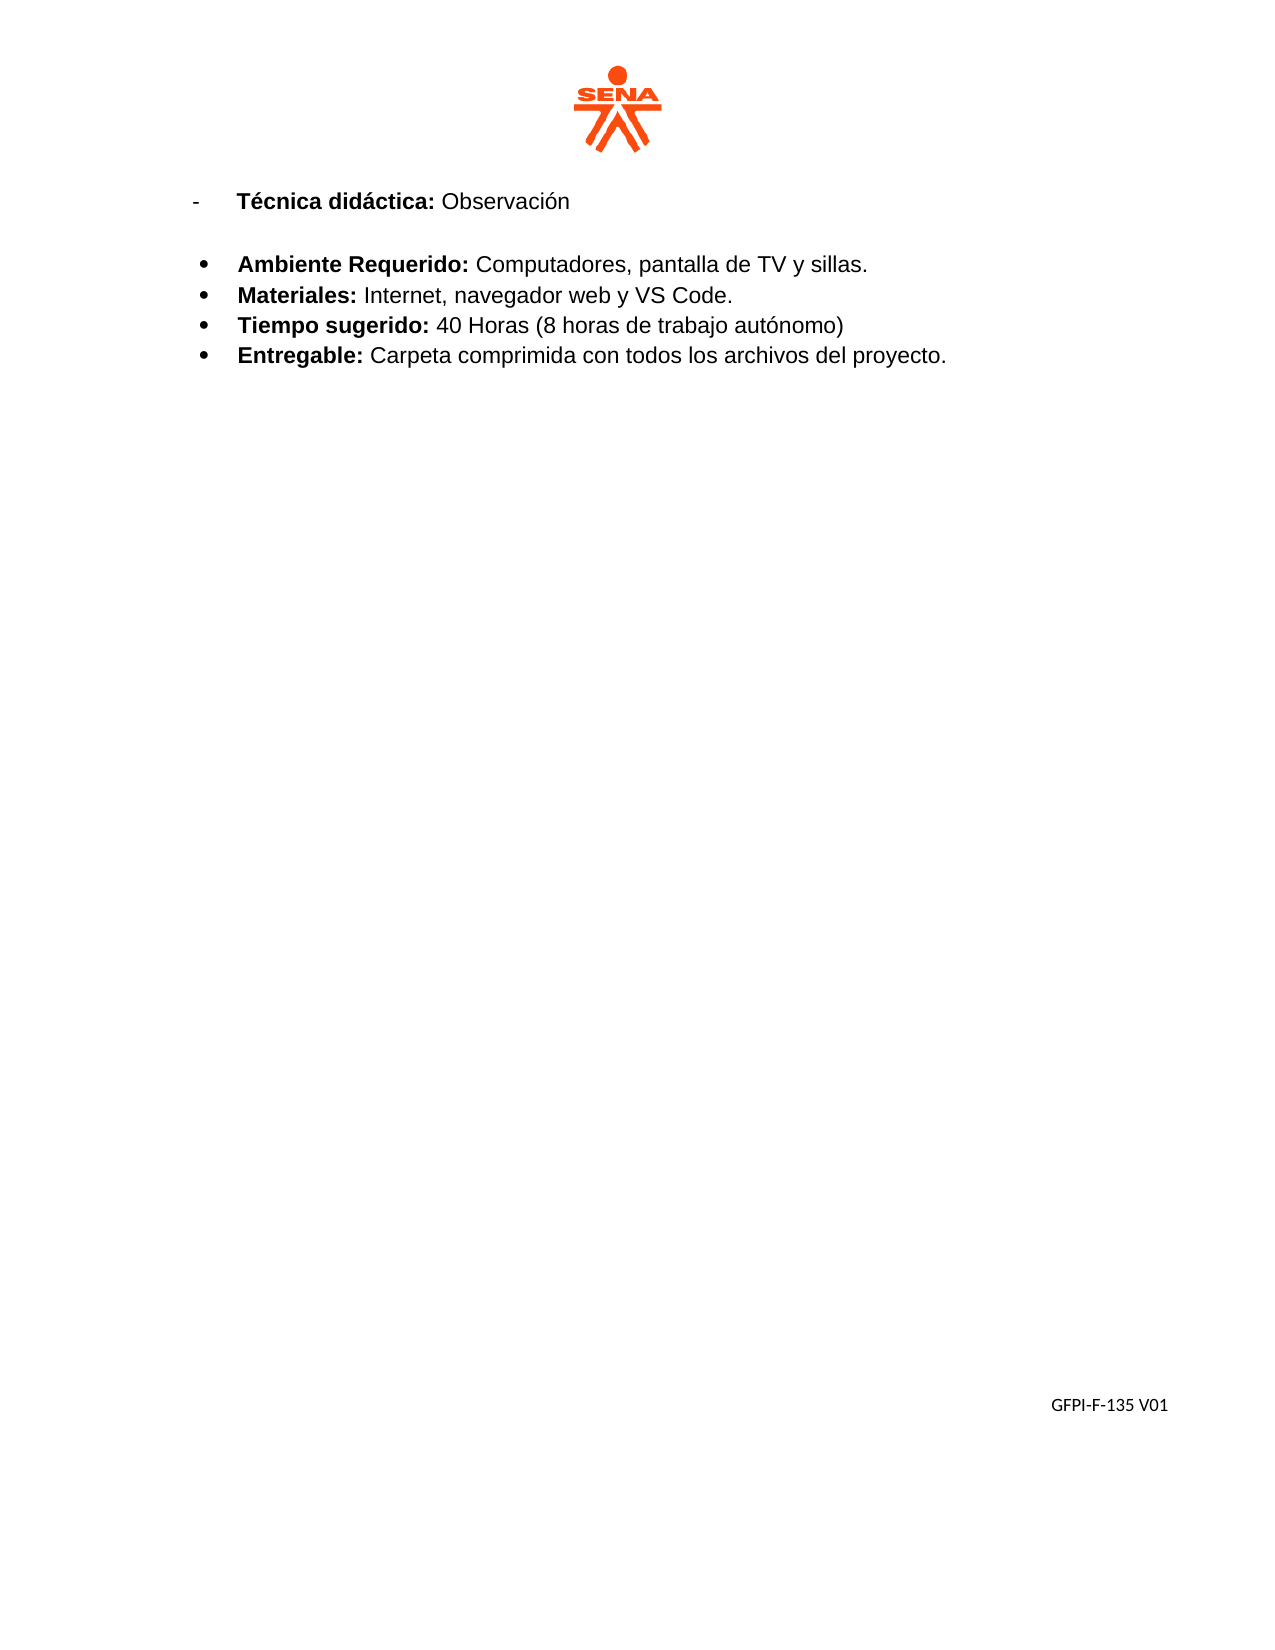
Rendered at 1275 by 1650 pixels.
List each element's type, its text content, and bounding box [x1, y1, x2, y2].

list Materiales: Internet, navegador web y VS Code. [200, 282, 1167, 308]
list Técnica didáctica: Observación [192, 185, 1167, 217]
list Ambiente Requerido: Computadores, pantalla de TV y sillas. [200, 251, 1167, 278]
picture [564, 62, 668, 157]
list Tiempo sugerido: 40 Horas (8 horas de trabajo autónomo) [200, 312, 1167, 338]
list Entregable: Carpeta comprimida con todos los archivos del proyecto. [200, 342, 1167, 368]
